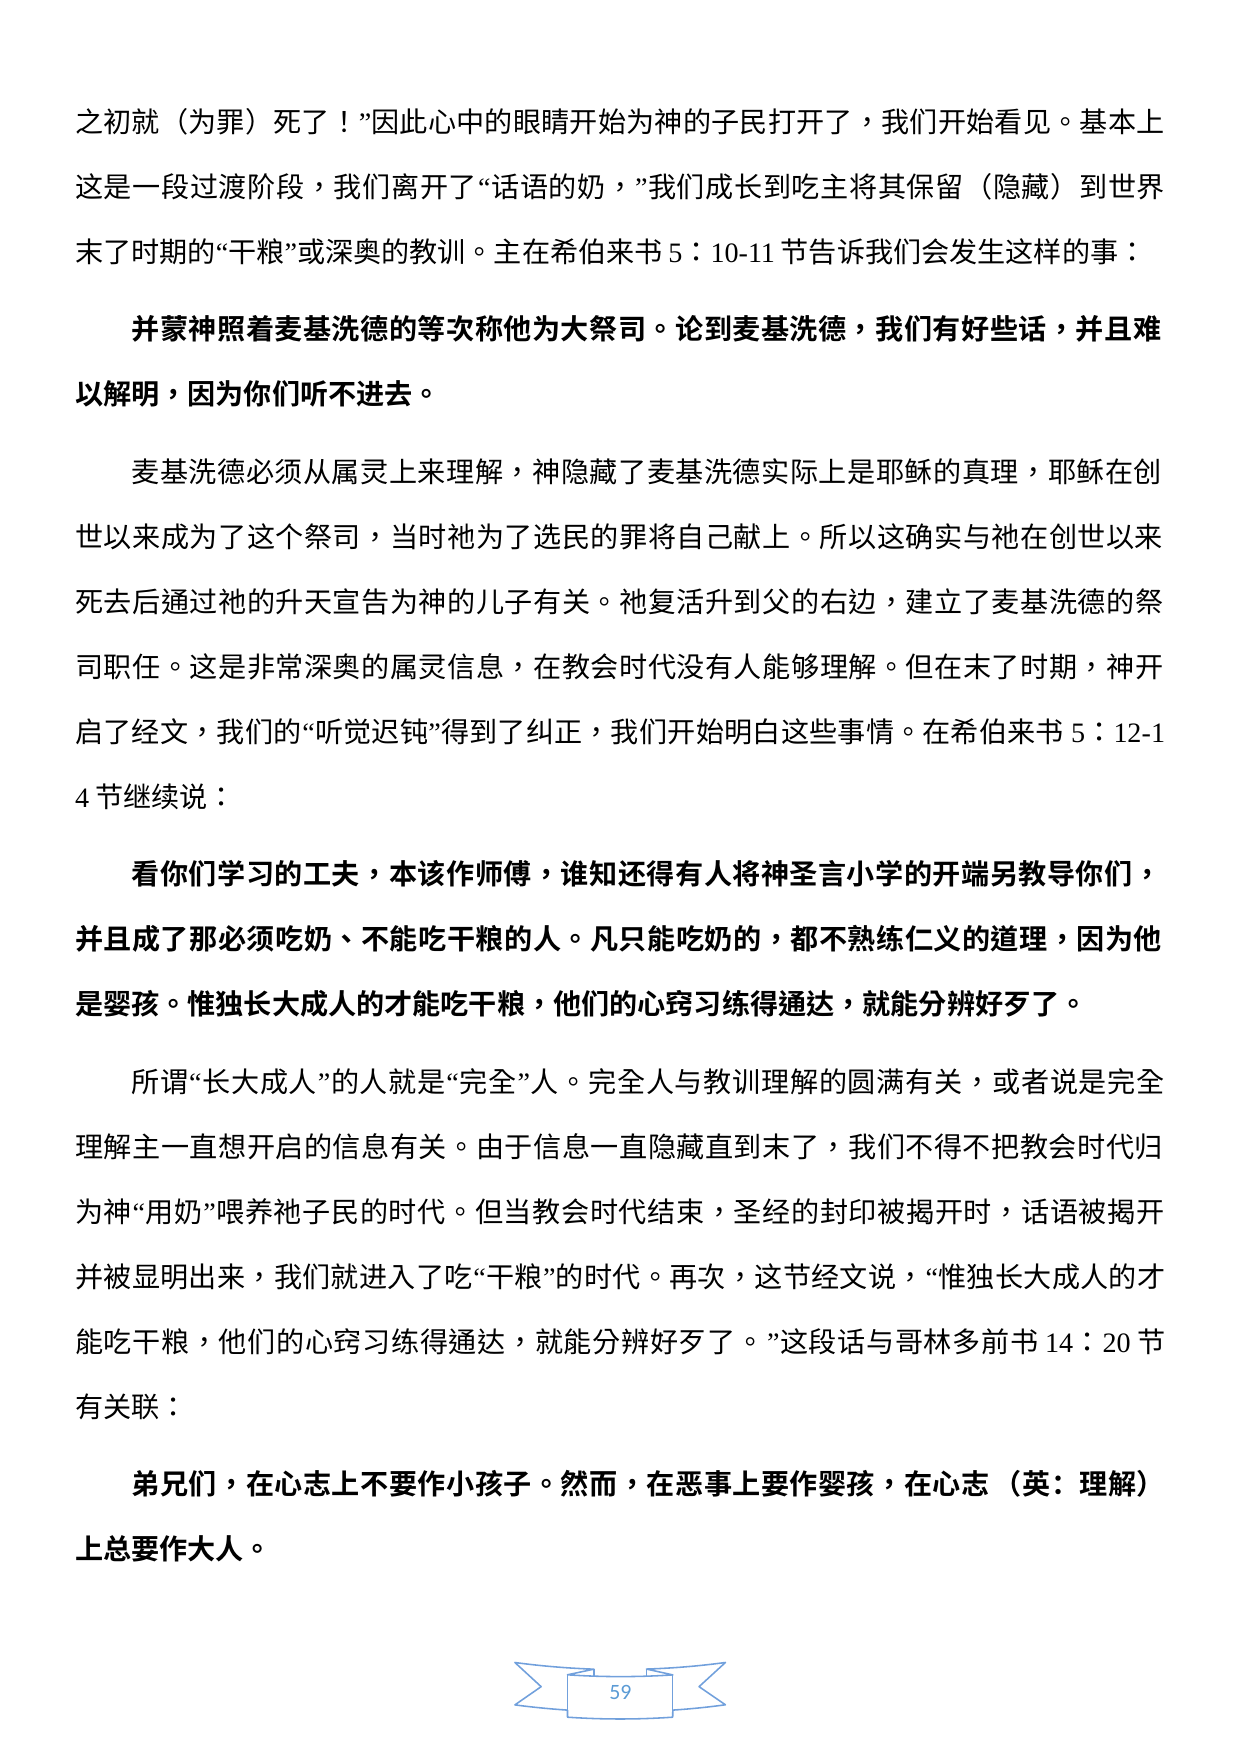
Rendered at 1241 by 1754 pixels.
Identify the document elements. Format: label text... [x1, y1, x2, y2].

text 看你们学习的工夫，本该作师傅，谁知还得有人将神圣言小学的开端另教导你们，并且成了那必须吃奶、不能吃干粮的人。凡只能吃奶的，都不熟练仁义的道理，因为他是婴孩。惟独长大成人的才能吃干粮，他们的心窍习练得通达，就能分辨好歹了。 [75, 840, 1165, 1035]
text 麦基洗德必须从属灵上来理解，神隐藏了麦基洗德实际上是耶稣的真理，耶稣在创世以来成为了这个祭司，当时祂为了选民的罪将自己献上。所以这确实与祂在创世以来死去后通过祂的升天宣告为神的儿子有关。祂复活升到父的右边，建立了麦基洗德的祭司职任。这是非常深奥的属灵信息，在教会时代没有人能够理解。但在末了时期，神开启了经文，我们的“听觉迟钝”得到了纠正，我们开始明白这些事情。在希伯来书5：12-14节继续说： [75, 438, 1165, 828]
text 所谓“长大成人”的人就是“完全”人。完全人与教训理解的圆满有关，或者说是完全理解主一直想开启的信息有关。由于信息一直隐藏直到末了，我们不得不把教会时代归为神“用奶”喂养祂子民的时代。但当教会时代结束，圣经的封印被揭开时，话语被揭开并被显明出来，我们就进入了吃“干粮”的时代。再次，这节经文说，“惟独长大成人的才能吃干粮，他们的心窍习练得通达，就能分辨好歹了。”这段话与哥林多前书14：20节有关联： [75, 1048, 1165, 1438]
text 弟兄们，在心志上不要作小孩子。然而，在恶事上要作婴孩，在心志（英：理解）上总要作大人。 [75, 1450, 1165, 1580]
text 并蒙神照着麦基洗德的等次称他为大祭司。论到麦基洗德，我们有好些话，并且难以解明，因为你们听不进去。 [75, 295, 1165, 425]
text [75, 88, 1165, 283]
